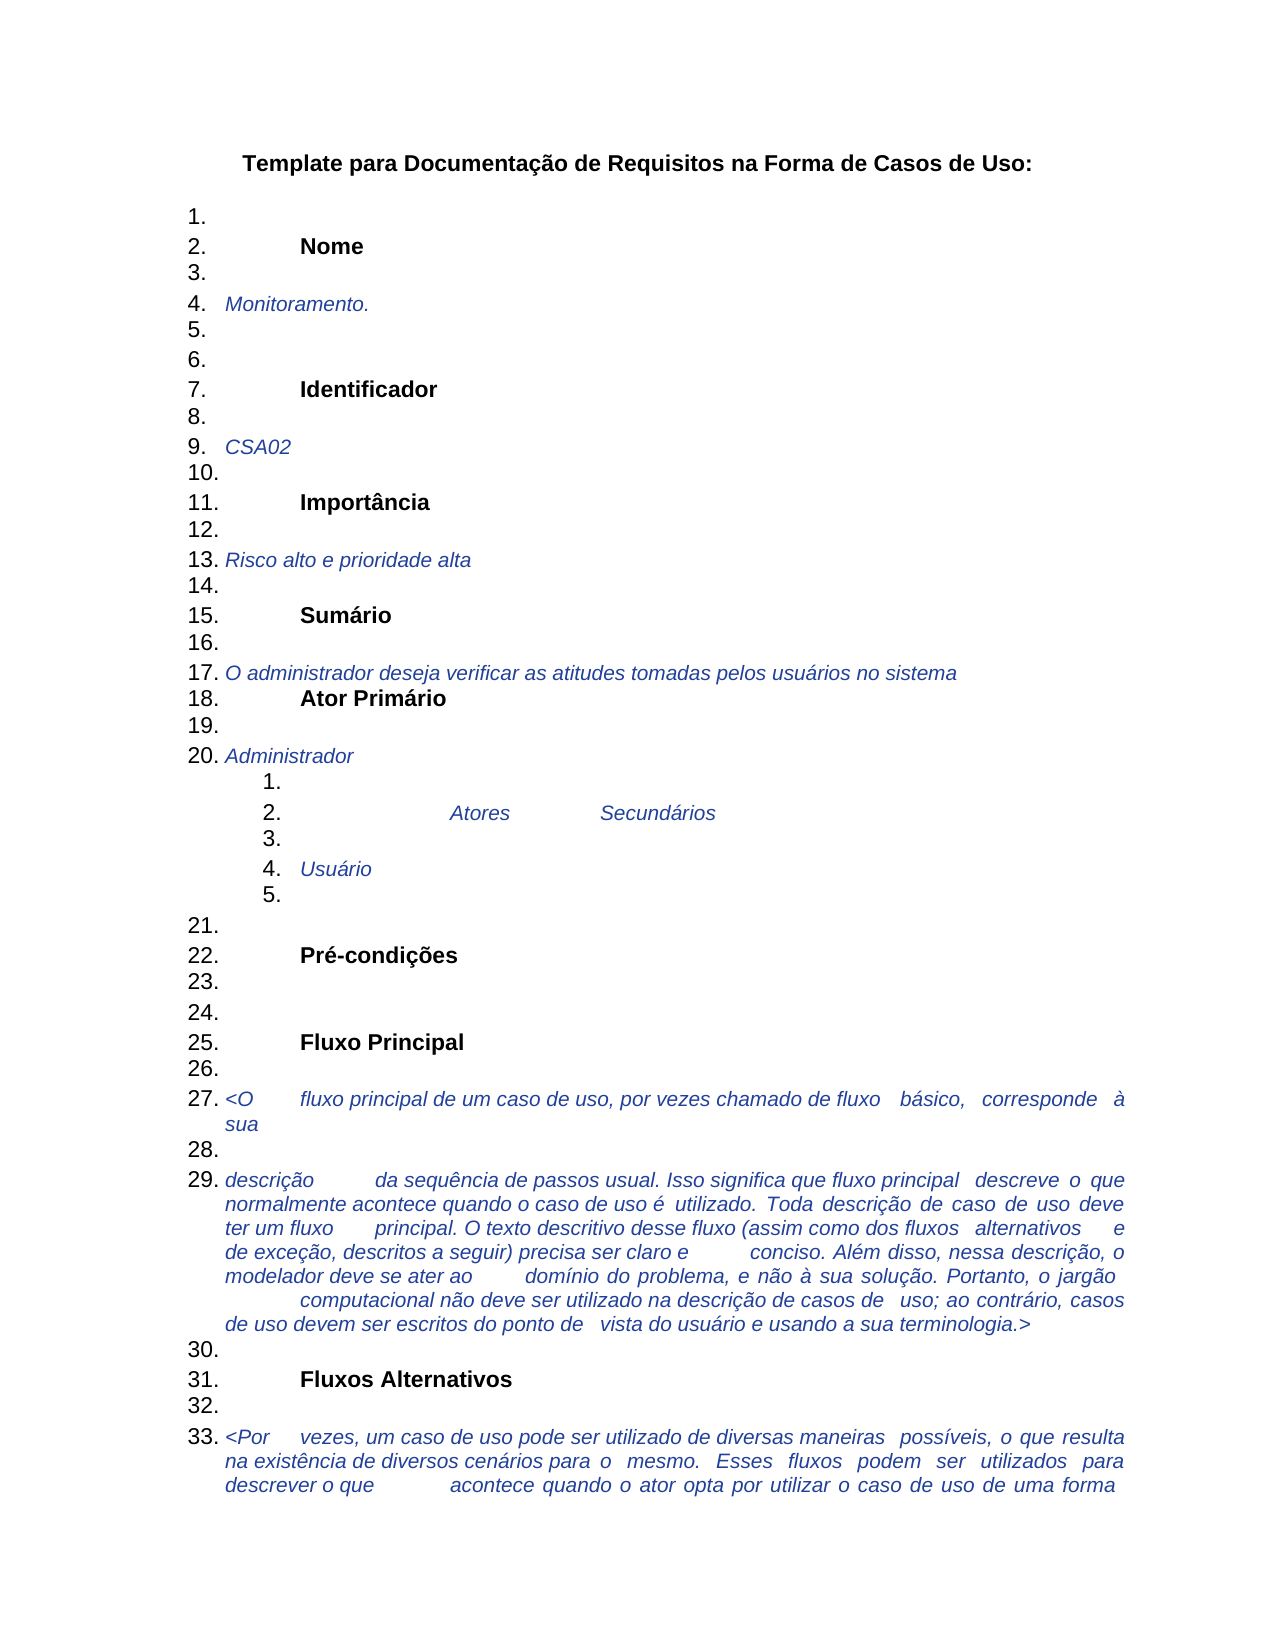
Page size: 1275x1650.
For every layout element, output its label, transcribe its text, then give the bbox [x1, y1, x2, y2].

list Nome [187, 233, 1125, 259]
list CSA02 [187, 433, 1125, 459]
list Ator Primário [187, 685, 1125, 712]
list Monitoramento. [187, 289, 1125, 316]
list Pré-condições [187, 942, 1125, 968]
list Fluxos Alternativos [187, 1366, 1125, 1392]
list descrição da sequência de passos usual. Isso significa que fluxo principal descreve o que normalmente acontece quando o caso de uso é utilizado. Toda descrição de caso de uso deve ter um fluxo principal. O texto descritivo desse fluxo (assim como dos fluxos alternativos e de exceção, descritos a seguir) precisa ser claro e conciso. Além disso, nessa descrição, o modelador deve se ater ao domínio do problema, e não à sua solução. Portanto, o jargão computacional não deve ser utilizado na descrição de casos de uso; ao contrário, casos de uso devem ser escritos do ponto de vista do usuário e usando a sua terminologia.> [187, 1166, 1125, 1336]
list Sumário [187, 602, 1125, 629]
list O administrador deseja verificar as atitudes tomadas pelos usuários no sistema [187, 659, 1125, 685]
list Identificador [187, 376, 1125, 403]
list Importância [187, 489, 1125, 516]
list Administrador [187, 742, 1125, 768]
list Usuário [262, 855, 1125, 881]
list Atores Secundários [262, 798, 1125, 825]
text Template para Documentação de Requisitos na Forma de Casos de Uso: [150, 150, 1125, 176]
list Fluxo Principal [187, 1029, 1125, 1055]
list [187, 1423, 1125, 1497]
list Risco alto e prioridade alta [187, 546, 1125, 572]
list <O fluxo principal de um caso de uso, por vezes chamado de fluxo básico, corresponde à sua [187, 1085, 1125, 1136]
